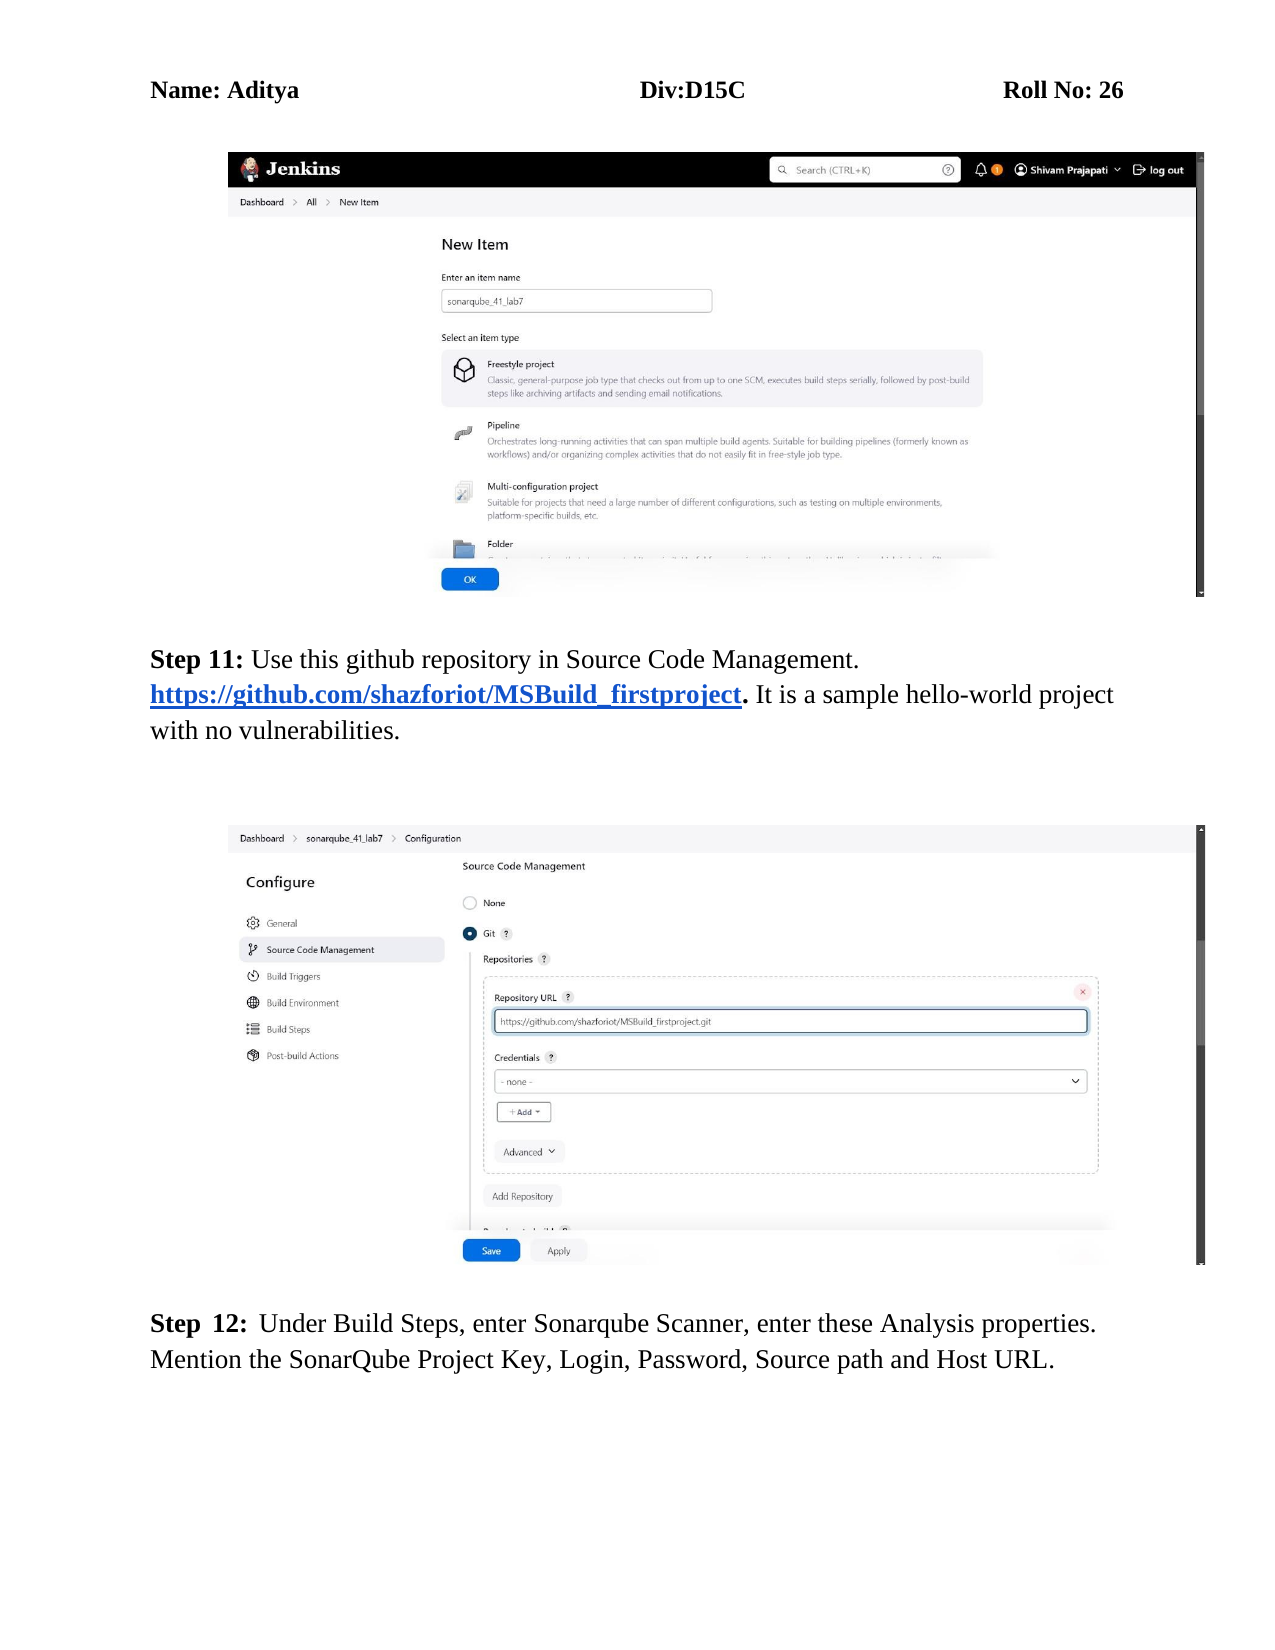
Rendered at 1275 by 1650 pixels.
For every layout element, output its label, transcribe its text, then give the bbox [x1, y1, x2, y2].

picture [228, 152, 1205, 597]
text Step 12: Under Build Steps, enter Sonarqube Scanner, enter these Analysis properties. Mention the SonarQube Project Key, Login, Password, Source path and Host URL. [150, 1307, 1098, 1374]
picture [228, 825, 1205, 1265]
text Step 11: Use this github repository in Source Code Management. https://github.com/shazforiot/MSBuild_firstproject. It is a sample hello-world project with no vulnerabilities. [150, 643, 1115, 745]
